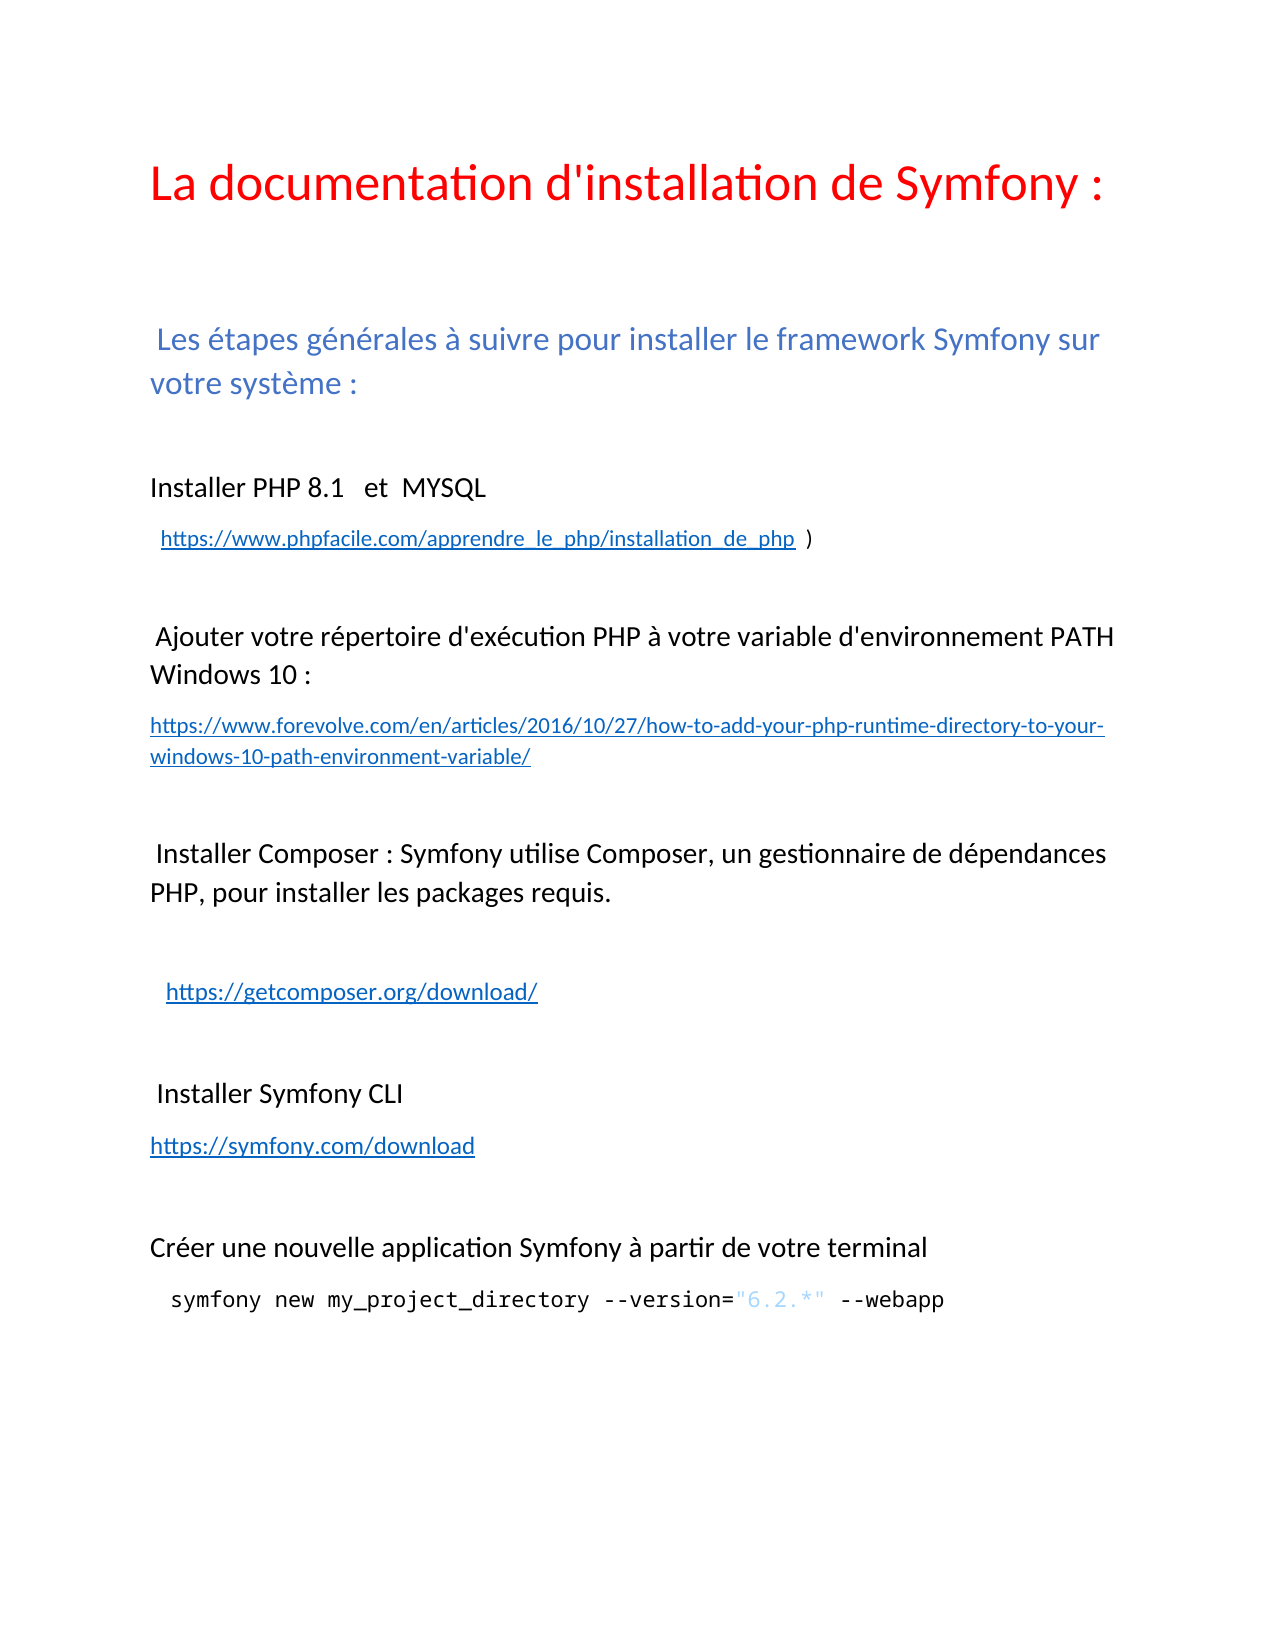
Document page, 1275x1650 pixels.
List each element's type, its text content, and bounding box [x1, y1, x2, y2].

text https://www.phpfacile.com/apprendre_le_php/installation_de_php ) [150, 524, 1125, 552]
text Installer Composer : Symfony utilise Composer, un gestionnaire de dépendances PHP, pour installer les packages requis. [150, 836, 1125, 909]
text https://getcomposer.org/download/ [150, 976, 1125, 1006]
text Installer Symfony CLI [150, 1075, 1125, 1111]
text Créer une nouvelle application Symfony à partir de votre terminal [150, 1229, 1125, 1265]
text La documentation d'installation de Symfony : [150, 150, 1125, 213]
text Installer PHP 8.1 et MYSQL [150, 469, 1125, 505]
text https://www.forevolve.com/en/articles/2016/10/27/how-to-add-your-php-runtime-directory-to-your-windows-10-path-environment-variable/ [150, 712, 1125, 770]
text https://symfony.com/download [150, 1130, 1125, 1161]
text Les étapes générales à suivre pour installer le framework Symfony sur votre système : [150, 318, 1125, 402]
text symfony new my_project_directory --version="6.2.*" --webapp [150, 1284, 1125, 1375]
text Ajouter votre répertoire d'exécution PHP à votre variable d'environnement PATH Windows 10 : [150, 618, 1125, 692]
